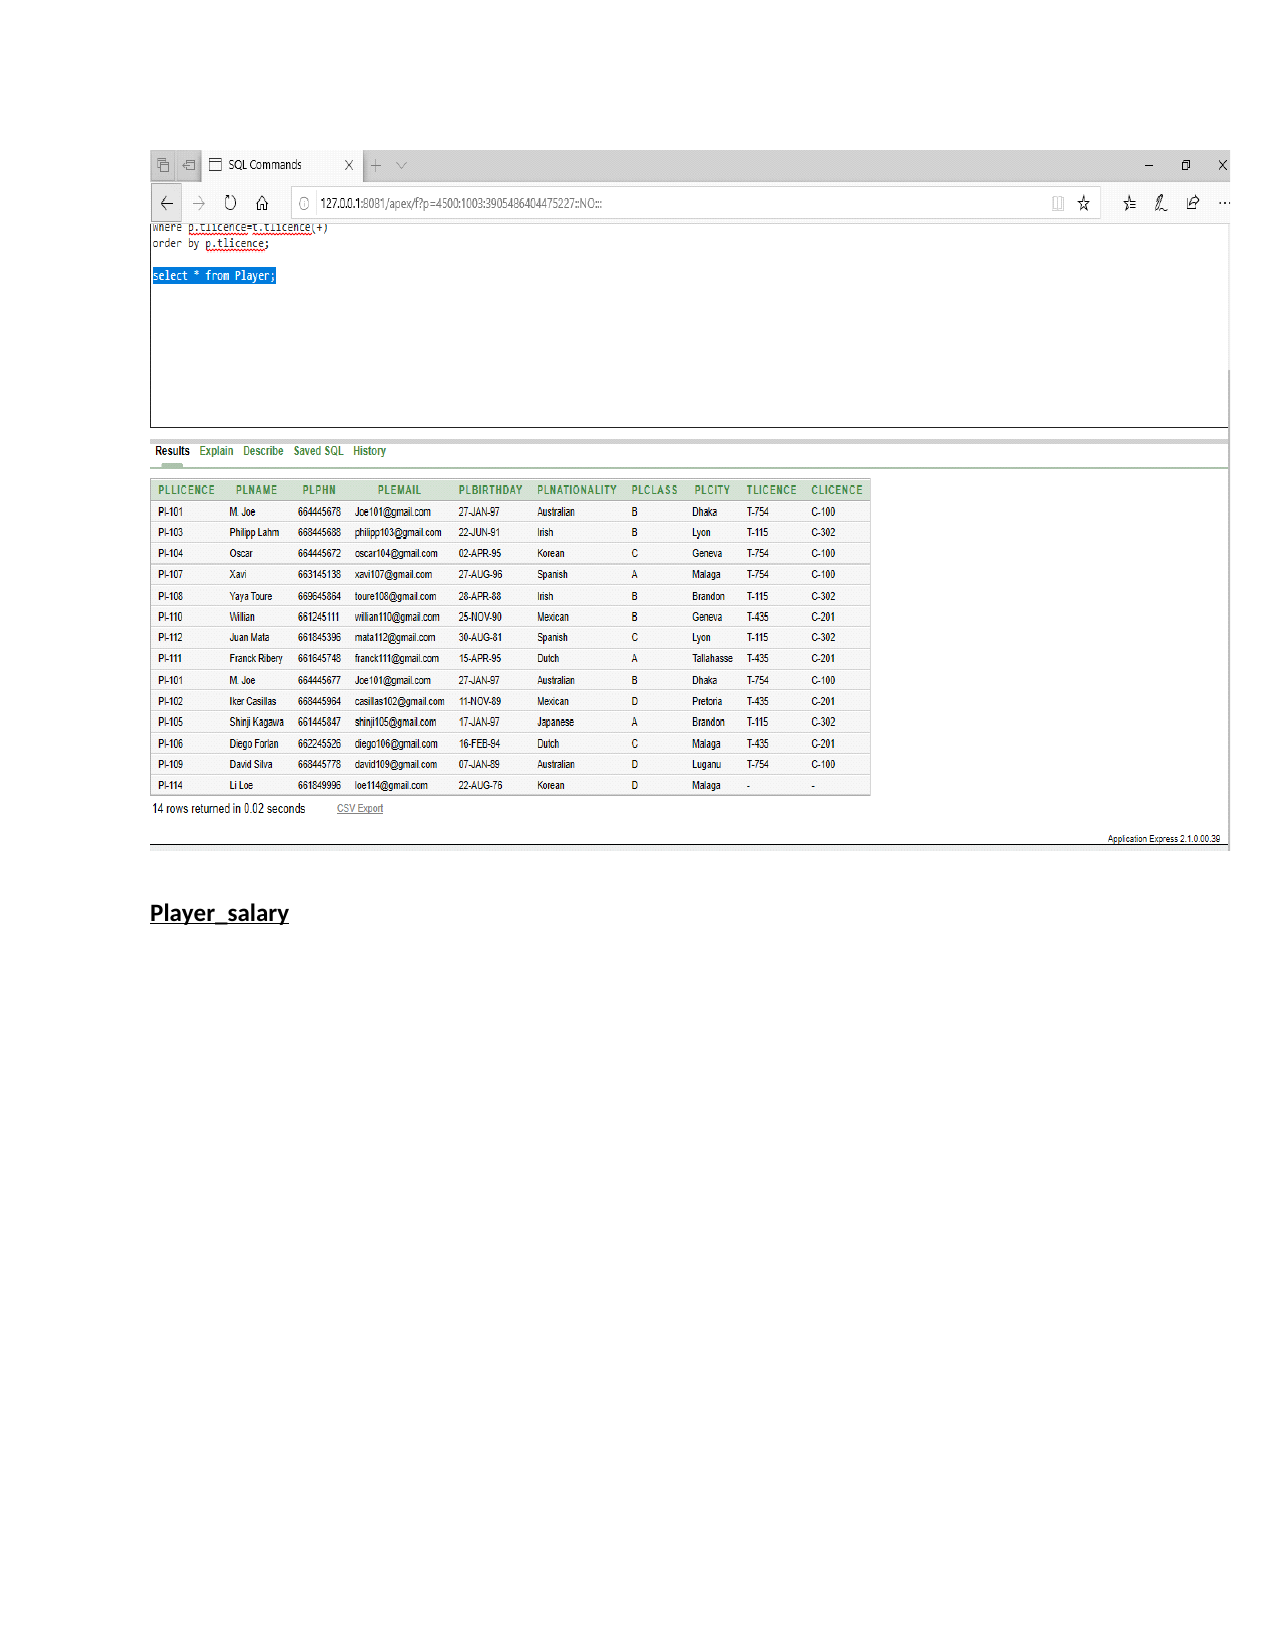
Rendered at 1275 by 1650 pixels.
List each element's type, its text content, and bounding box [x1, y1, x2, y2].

picture [150, 150, 1231, 851]
text Player_salary [150, 897, 1125, 927]
